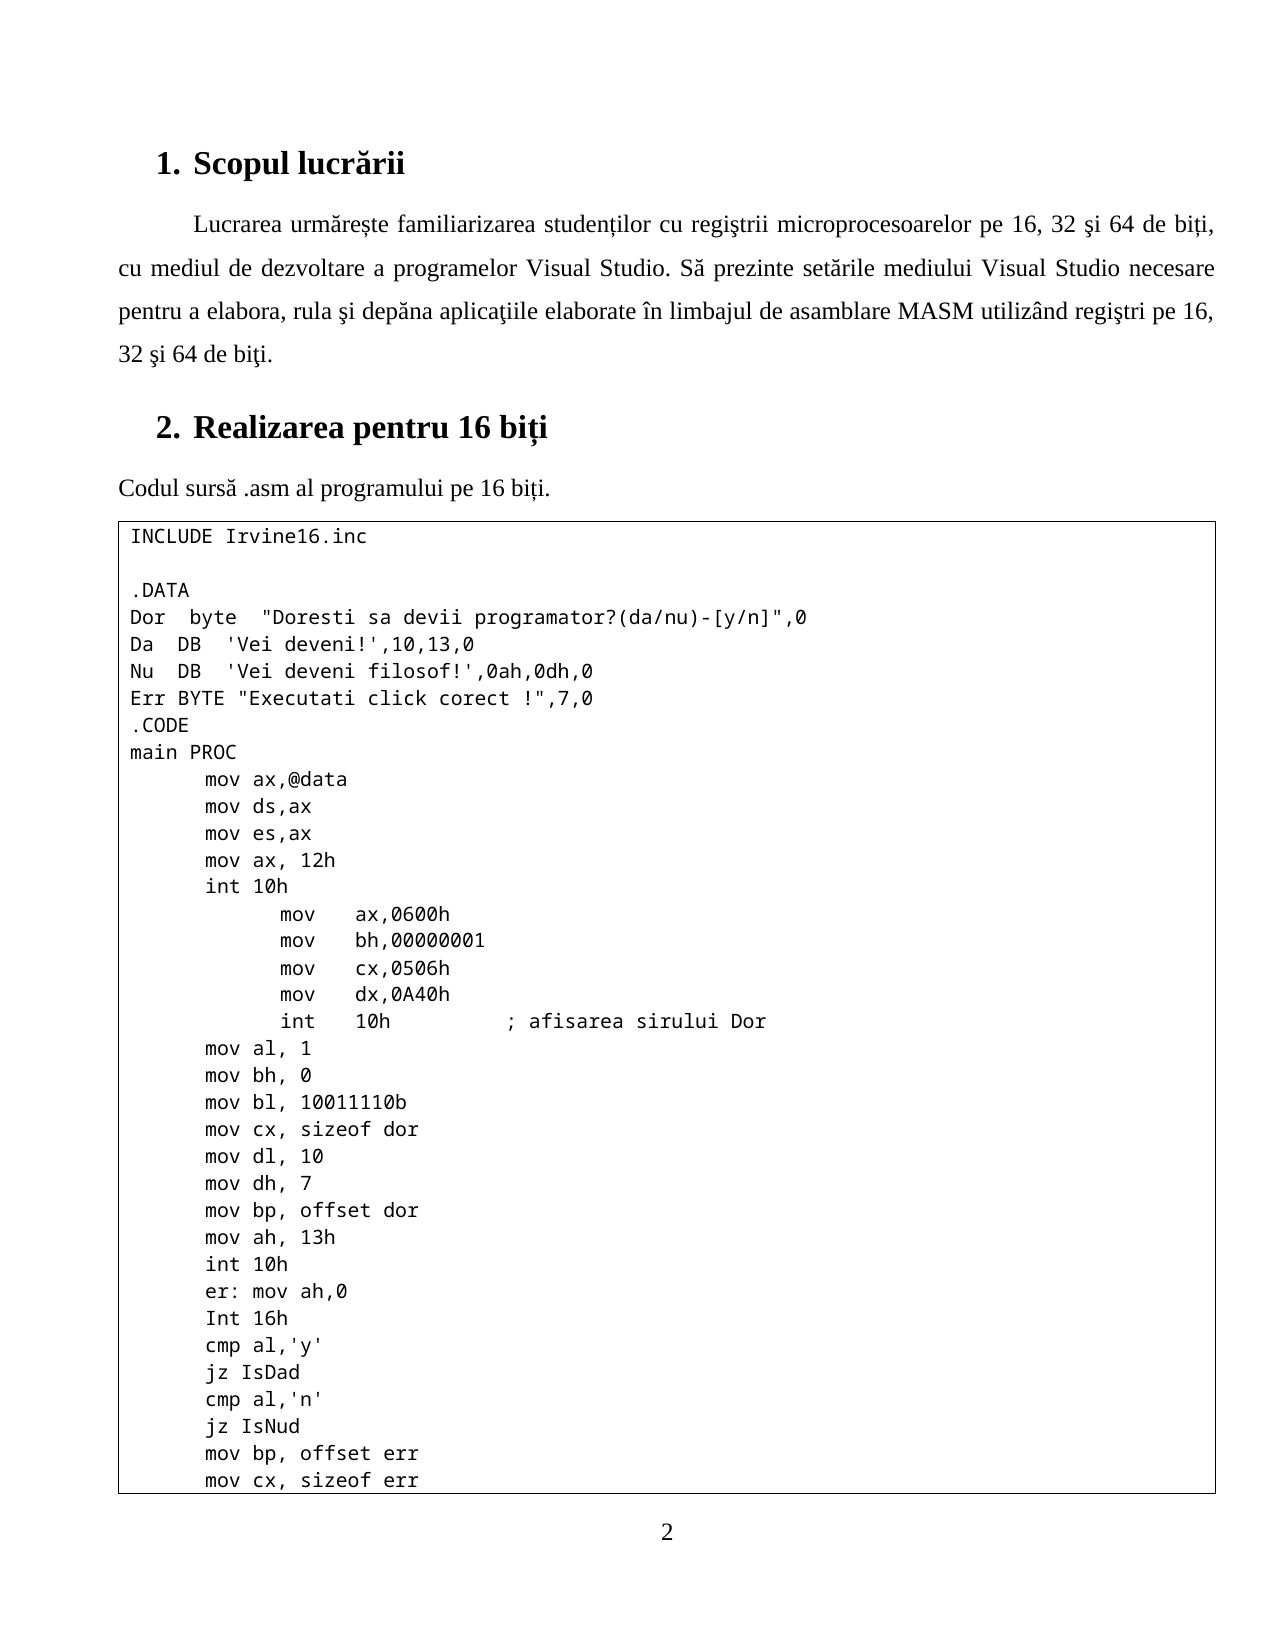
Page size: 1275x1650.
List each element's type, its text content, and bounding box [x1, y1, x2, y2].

subtitle Realizarea pentru 16 biți [156, 407, 1216, 445]
text Codul sursă .asm al programului pe 16 biți. [118, 473, 1216, 502]
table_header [119, 522, 1215, 1493]
text Lucrarea urmărește familiarizarea studenților cu regiştrii microprocesoarelor pe 16, 32 şi 64 de biți, cu mediul de dezvoltare a programelor Visual Studio. Să prezinte setările mediului Visual Studio necesare pentru a elabora, rula şi depăna aplicaţiile elaborate în limbajul de asamblare MASM utilizând regiştri pe 16, 32 şi 64 de biţi. [118, 209, 1216, 368]
subtitle Scopul lucrării [156, 143, 1216, 181]
